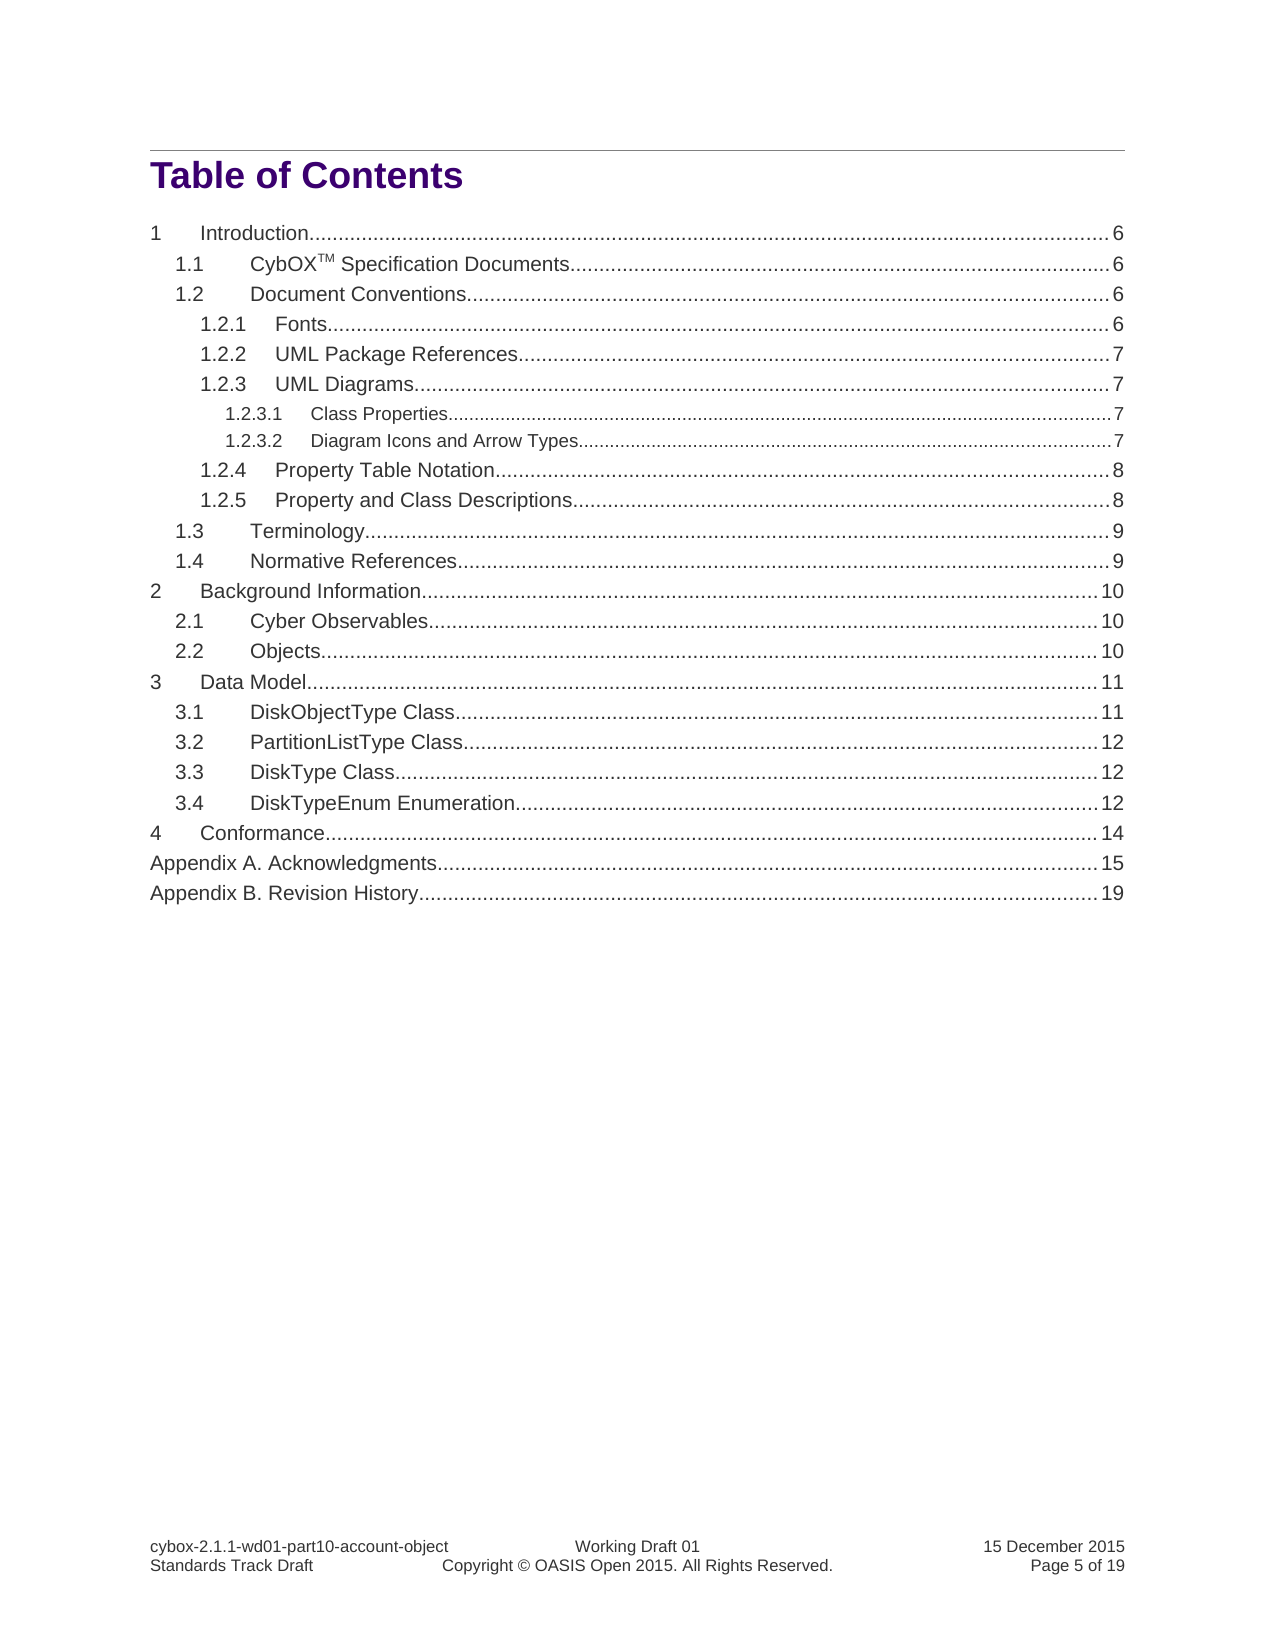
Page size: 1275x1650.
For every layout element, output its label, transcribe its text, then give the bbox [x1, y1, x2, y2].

text 1.1 CybOXTM Specification Documents 6 [175, 251, 1125, 275]
text 2.1 Cyber Observables 10 [175, 609, 1125, 633]
text 3 Data Model 11 [150, 669, 1125, 693]
text Appendix B. Revision History 19 [150, 881, 1125, 905]
text 3.3 DiskType Class 12 [175, 760, 1125, 784]
text 1.2.2 UML Package References 7 [200, 342, 1125, 366]
text 1.3 Terminology 9 [175, 518, 1125, 542]
text 1 Introduction 6 [150, 221, 1125, 245]
text 1.2.3.2 Diagram Icons and Arrow Types 7 [225, 430, 1125, 452]
text 2.2 Objects 10 [175, 639, 1125, 663]
text 1.2.3.1 Class Properties 7 [225, 402, 1125, 424]
text 3.4 DiskTypeEnum Enumeration 12 [175, 790, 1125, 814]
text 1.2.5 Property and Class Descriptions 8 [200, 488, 1125, 512]
text Appendix A. Acknowledgments 15 [150, 851, 1125, 875]
text 1.2 Document Conventions 6 [175, 282, 1125, 306]
text 1.2.4 Property Table Notation 8 [200, 458, 1125, 482]
text 2 Background Information 10 [150, 579, 1125, 603]
text 3.1 DiskObjectType Class 11 [175, 700, 1125, 724]
text Table of Contents [150, 151, 1125, 196]
text 1.2.3 UML Diagrams 7 [200, 372, 1125, 396]
text 3.2 PartitionListType Class 12 [175, 730, 1125, 754]
text 1.4 Normative References 9 [175, 549, 1125, 573]
text 1.2.1 Fonts 6 [200, 312, 1125, 336]
text 4 Conformance 14 [150, 821, 1125, 844]
